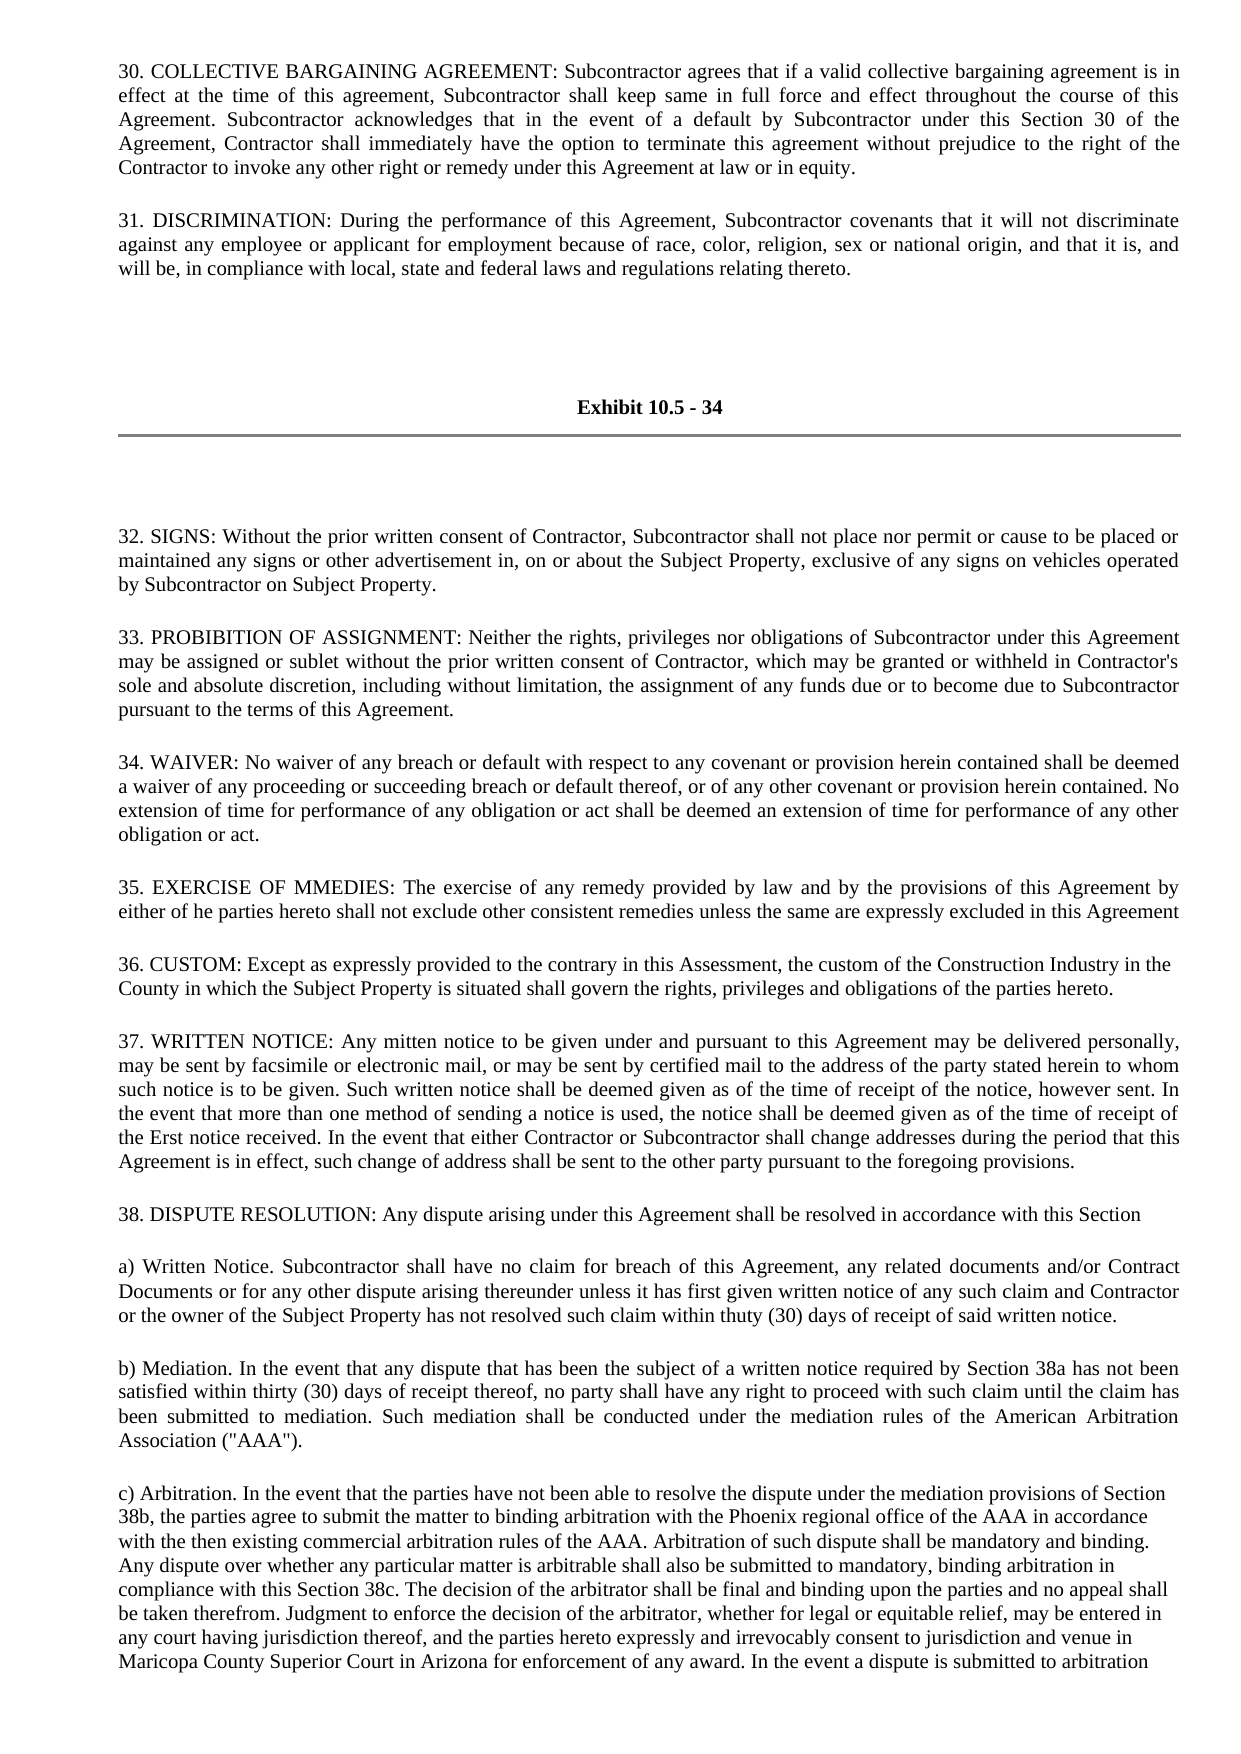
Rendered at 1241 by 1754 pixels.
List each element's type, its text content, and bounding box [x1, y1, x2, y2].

text 38. DISPUTE RESOLUTION: Any dispute arising under this Agreement shall be resolved in accordance with this Section [118, 1202, 1181, 1226]
text 36. CUSTOM: Except as expressly provided to the contrary in this Assessment, the custom of the Construction Industry in the County in which the Subject Property is situated shall govern the rights, privileges and obligations of the parties hereto. [118, 952, 1181, 1000]
text a) Written Notice. Subcontractor shall have no claim for breach of this Agreement, any related documents and/or Contract Documents or for any other dispute arising thereunder unless it has first given written notice of any such claim and Contractor or the owner of the Subject Property has not resolved such claim within thuty (30) days of receipt of said written notice. [118, 1254, 1181, 1327]
text 35. EXERCISE OF MMEDIES: The exercise of any remedy provided by law and by the provisions of this Agreement by either of he parties hereto shall not exclude other consistent remedies unless the same are expressly excluded in this Agreement [118, 875, 1181, 923]
text b) Mediation. In the event that any dispute that has been the subject of a written notice required by Section 38a has not been satisfied within thirty (30) days of receipt thereof, no party shall have any right to proceed with such claim until the claim has been submitted to mediation. Such mediation shall be conducted under the mediation rules of the American Arbitration Association ("AAA"). [118, 1355, 1181, 1452]
text Exhibit 10.5 - 34 [118, 395, 1181, 419]
text 37. WRITTEN NOTICE: Any mitten notice to be given under and pursuant to this Agreement may be delivered personally, may be sent by facsimile or electronic mail, or may be sent by certified mail to the address of the party stated herein to whom such notice is to be given. Such written notice shall be deemed given as of the time of receipt of the notice, however sent. In the event that more than one method of sending a notice is used, the notice shall be deemed given as of the time of receipt of the Erst notice received. In the event that either Contractor or Subcontractor shall change addresses during the period that this Agreement is in effect, such change of address shall be sent to the other party pursuant to the foregoing provisions. [118, 1028, 1181, 1173]
text 31. DISCRIMINATION: During the performance of this Agreement, Subcontractor covenants that it will not discriminate against any employee or applicant for employment because of race, color, religion, sex or national origin, and that it is, and will be, in compliance with local, state and federal laws and regulations relating thereto. [118, 208, 1181, 280]
text 30. COLLECTIVE BARGAINING AGREEMENT: Subcontractor agrees that if a valid collective bargaining agreement is in effect at the time of this agreement, Subcontractor shall keep same in full force and effect throughout the course of this Agreement. Subcontractor acknowledges that in the event of a default by Subcontractor under this Section 30 of the Agreement, Contractor shall immediately have the option to terminate this agreement without prejudice to the right of the Contractor to invoke any other right or remedy under this Agreement at law or in equity. [118, 59, 1181, 179]
text 32. SIGNS: Without the prior written consent of Contractor, Subcontractor shall not place nor permit or cause to be placed or maintained any signs or other advertisement in, on or about the Subject Property, exclusive of any signs on vehicles operated by Subcontractor on Subject Property. [118, 524, 1181, 596]
text 33. PROBIBITION OF ASSIGNMENT: Neither the rights, privileges nor obligations of Subcontractor under this Agreement may be assigned or sublet without the prior written consent of Contractor, which may be granted or withheld in Contractor's sole and absolute discretion, including without limitation, the assignment of any funds due or to become due to Subcontractor pursuant to the terms of this Agreement. [118, 625, 1181, 721]
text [118, 1480, 1181, 1673]
text 34. WAIVER: No waiver of any breach or default with respect to any covenant or provision herein contained shall be deemed a waiver of any proceeding or succeeding breach or default thereof, or of any other covenant or provision herein contained. No extension of time for performance of any obligation or act shall be deemed an extension of time for performance of any other obligation or act. [118, 750, 1181, 846]
